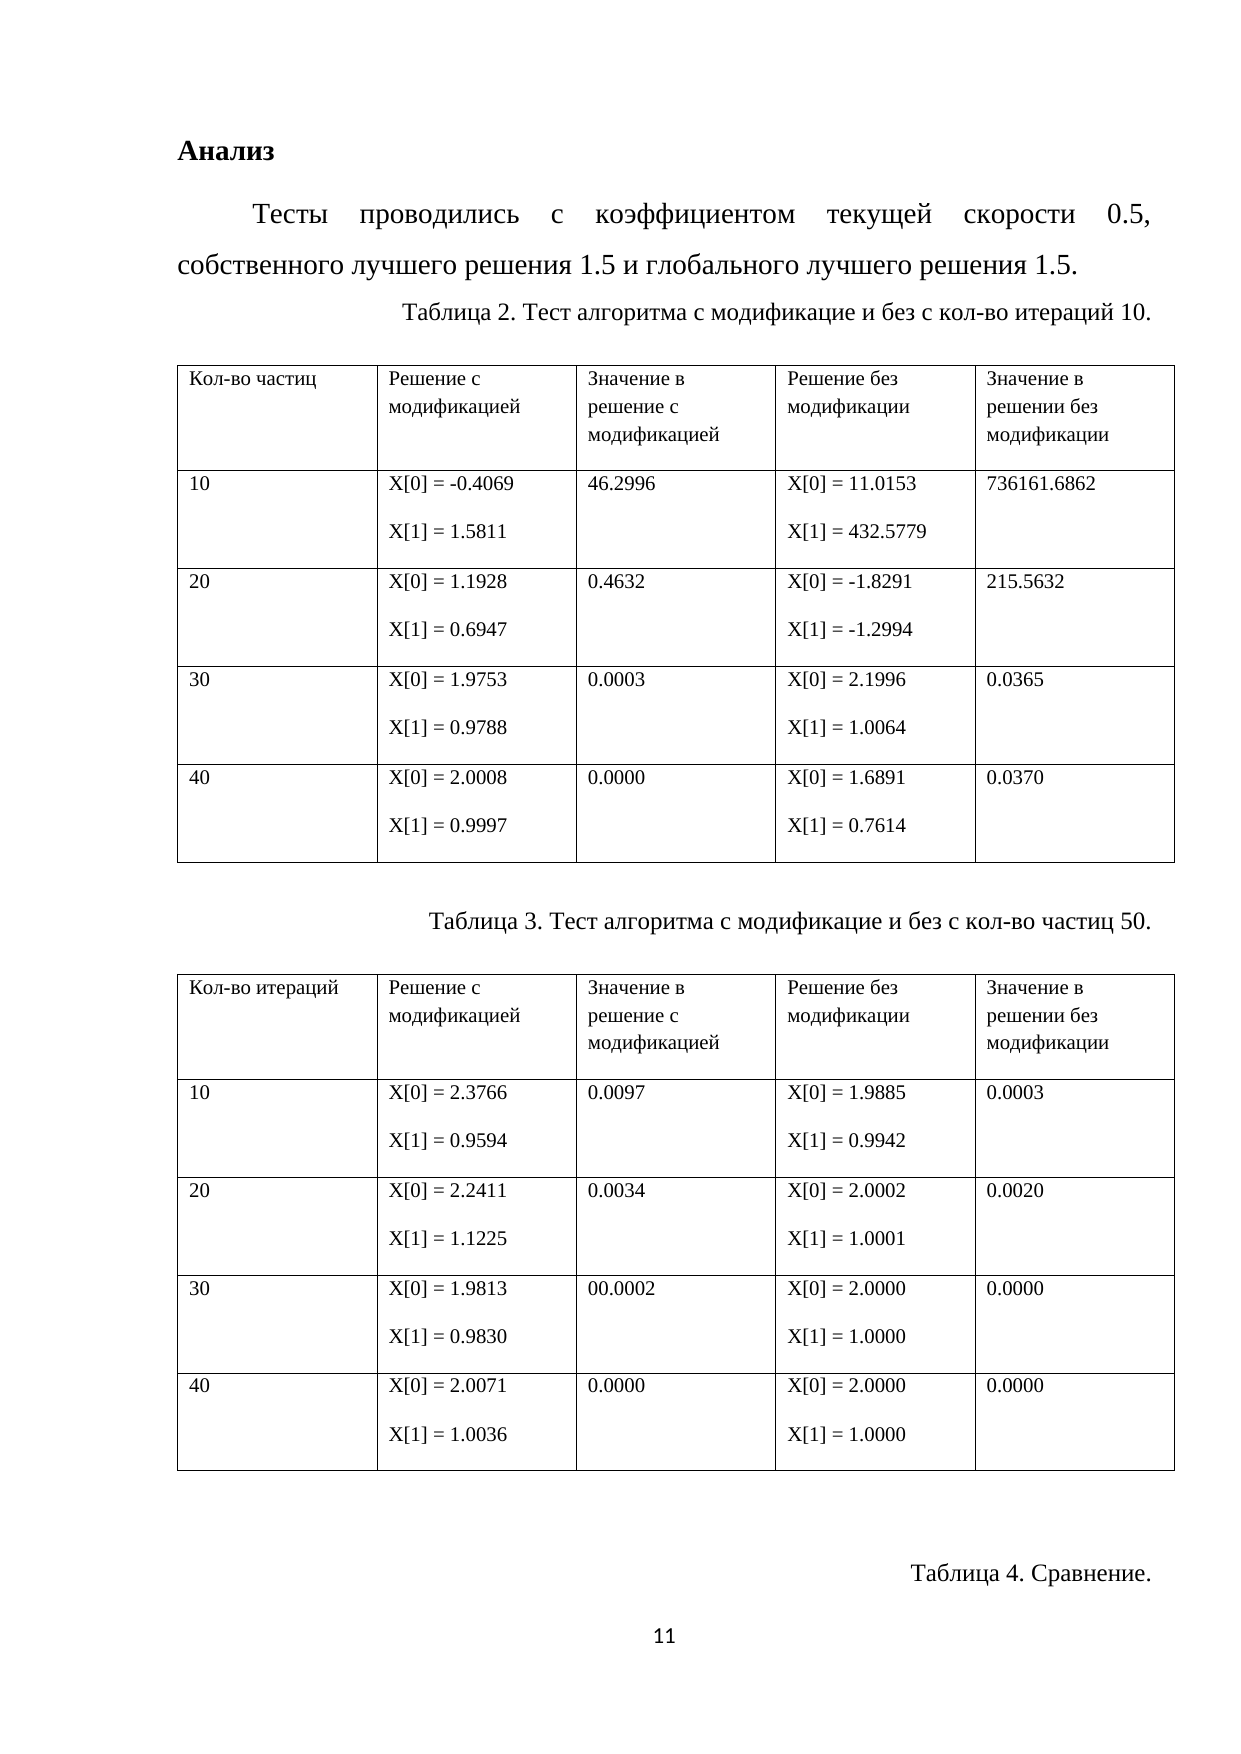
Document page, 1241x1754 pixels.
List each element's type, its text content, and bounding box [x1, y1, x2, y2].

table_cell X[0] = 2.0008 X[1] = 0.9997 [378, 765, 576, 862]
table_cell 20 [178, 569, 377, 666]
table_cell X[0] = 1.1928 X[1] = 0.6947 [378, 569, 576, 666]
table_cell 0.0003 [976, 1080, 1174, 1177]
table_cell X[0] = -0.4069 X[1] = 1.5811 [378, 471, 576, 568]
table_cell X[0] = 1.9813 X[1] = 0.9830 [378, 1276, 576, 1372]
table_cell X[0] = 1.9753 X[1] = 0.9788 [378, 667, 576, 764]
table_cell 40 [178, 765, 377, 862]
table_cell 736161.6862 [976, 471, 1174, 568]
table_cell 0.0020 [976, 1178, 1174, 1274]
table_cell X[0] = 1.9885 X[1] = 0.9942 [776, 1080, 975, 1177]
list Тесты проводились с коэффициентом текущей скорости 0.5, собственного лучшего решения 1.5 и глобального лучшего решения 1.5. [177, 197, 1152, 280]
table_cell X[0] = 2.0002 X[1] = 1.0001 [776, 1178, 975, 1274]
table_header Решение с модификацией [378, 975, 576, 1079]
table_cell 0.0003 [577, 667, 775, 764]
table_cell X[0] = 2.1996 X[1] = 1.0064 [776, 667, 975, 764]
table_header Кол-во итераций [178, 975, 377, 1079]
table_cell 0.0034 [577, 1178, 775, 1274]
table_header Значение в решении без модификации [976, 366, 1174, 470]
table_cell 0.0000 [976, 1374, 1174, 1470]
table_cell 30 [178, 667, 377, 764]
table_cell X[0] = 2.0000 X[1] = 1.0000 [776, 1374, 975, 1470]
table_cell 0.0097 [577, 1080, 775, 1177]
list Таблица 3. Тест алгоритма с модификацие и без с кол-во частиц 50. [177, 906, 1152, 934]
list Таблица 2. Тест алгоритма с модификацие и без с кол-во итераций 10. [177, 297, 1152, 326]
table_cell X[0] = 2.0000 X[1] = 1.0000 [776, 1276, 975, 1372]
table_cell X[0] = 2.0071 X[1] = 1.0036 [378, 1374, 576, 1470]
table_cell 10 [178, 471, 377, 568]
table_cell X[0] = 11.0153 X[1] = 432.5779 [776, 471, 975, 568]
table_header Решение с модификацией [378, 366, 576, 470]
table_cell 30 [178, 1276, 377, 1372]
table_header Значение в решении без модификации [976, 975, 1174, 1079]
table_cell 00.0002 [577, 1276, 775, 1372]
table_cell 10 [178, 1080, 377, 1177]
table_cell 46.2996 [577, 471, 775, 568]
table_cell 0.0000 [976, 1276, 1174, 1372]
table_cell 215.5632 [976, 569, 1174, 666]
table_header Кол-во частиц [178, 366, 377, 470]
table_header Значение в решение с модификацией [577, 975, 775, 1079]
table_cell X[0] = 1.6891 X[1] = 0.7614 [776, 765, 975, 862]
table_cell 0.0370 [976, 765, 1174, 862]
table_cell 0.0000 [577, 1374, 775, 1470]
list Таблица 4. Сравнение. [177, 1558, 1152, 1586]
table_cell 0.4632 [577, 569, 775, 666]
table_cell X[0] = 2.2411 X[1] = 1.1225 [378, 1178, 576, 1274]
subtitle Анализ [177, 133, 1152, 167]
table_header Решение без модификации [776, 975, 975, 1079]
table_header Решение без модификации [776, 366, 975, 470]
table_cell 20 [178, 1178, 377, 1274]
table_cell 0.0365 [976, 667, 1174, 764]
table_cell X[0] = 2.3766 X[1] = 0.9594 [378, 1080, 576, 1177]
table_header Значение в решение с модификацией [577, 366, 775, 470]
table_cell 0.0000 [577, 765, 775, 862]
table_cell 40 [178, 1374, 377, 1470]
table_cell X[0] = -1.8291 X[1] = -1.2994 [776, 569, 975, 666]
